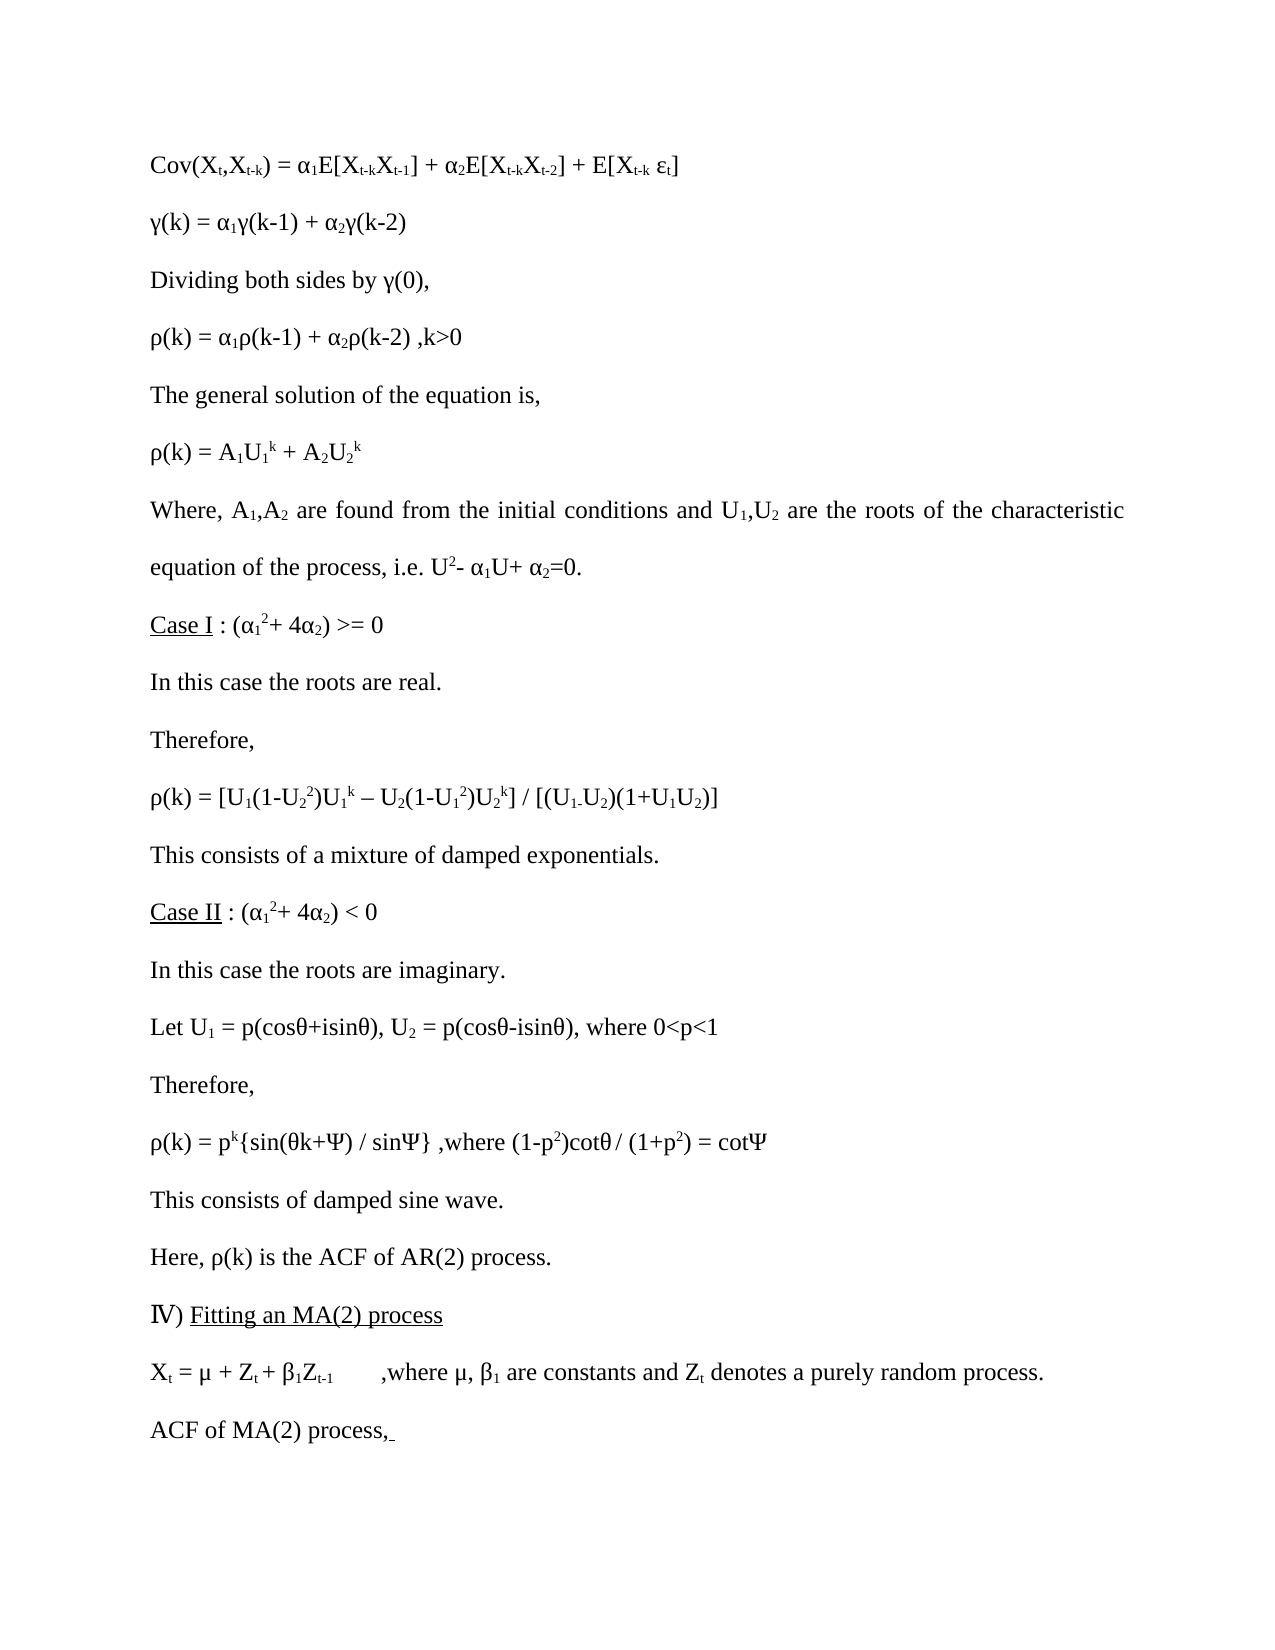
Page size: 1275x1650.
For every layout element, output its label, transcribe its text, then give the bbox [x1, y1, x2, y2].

text ρ(k) = [U1(1-U22)U1k – U2(1-U12)U2k] / [(U1-U2)(1+U1U2)] [150, 782, 1125, 811]
text In this case the roots are imaginary. [150, 955, 1125, 984]
text Where, A1,A2 are found from the initial conditions and U1,U2 are the roots of the characteristic equation of the process, i.e. U2- α1U+ α2=0. [150, 495, 1125, 581]
text Case II : (α12+ 4α2) < 0 [150, 897, 1125, 926]
text γ(k) = α1γ(k-1) + α2γ(k-2) [150, 207, 1125, 236]
text ρ(k) = A1U1k + A2U2k [150, 437, 1125, 466]
text Dividing both sides by γ(0), [150, 265, 1125, 294]
text Let U1 = p(cosθ+isinθ), U2 = p(cosθ-isinθ), where 0<p<1 [150, 1012, 1125, 1041]
text In this case the roots are real. [150, 667, 1125, 696]
text ρ(k) = α1ρ(k-1) + α2ρ(k-2) ,k>0 [150, 322, 1125, 351]
text ρ(k) = pk{sin(θk+Ψ) / sinΨ} ,where (1-p2)cotθ / (1+p2) = cotΨ [150, 1127, 1125, 1156]
text Therefore, [150, 1070, 1125, 1099]
text Xt = μ + Zt + β1Zt-1 ,where μ, β1 are constants and Zt denotes a purely random process. [150, 1357, 1125, 1386]
text This consists of damped sine wave. [150, 1185, 1125, 1214]
text This consists of a mixture of damped exponentials. [150, 840, 1125, 869]
text Here, ρ(k) is the ACF of AR(2) process. [150, 1242, 1125, 1271]
text Ⅳ) Fitting an MA(2) process [150, 1300, 1125, 1329]
text Therefore, [150, 725, 1125, 754]
text Case I : (α12+ 4α2) >= 0 [150, 610, 1125, 639]
text The general solution of the equation is, [150, 380, 1125, 409]
text ACF of MA(2) process, [150, 1415, 1125, 1444]
text Cov(Xt,Xt-k) = α1E[Xt-kXt-1] + α2E[Xt-kXt-2] + E[Xt-k εt] [150, 150, 1125, 179]
